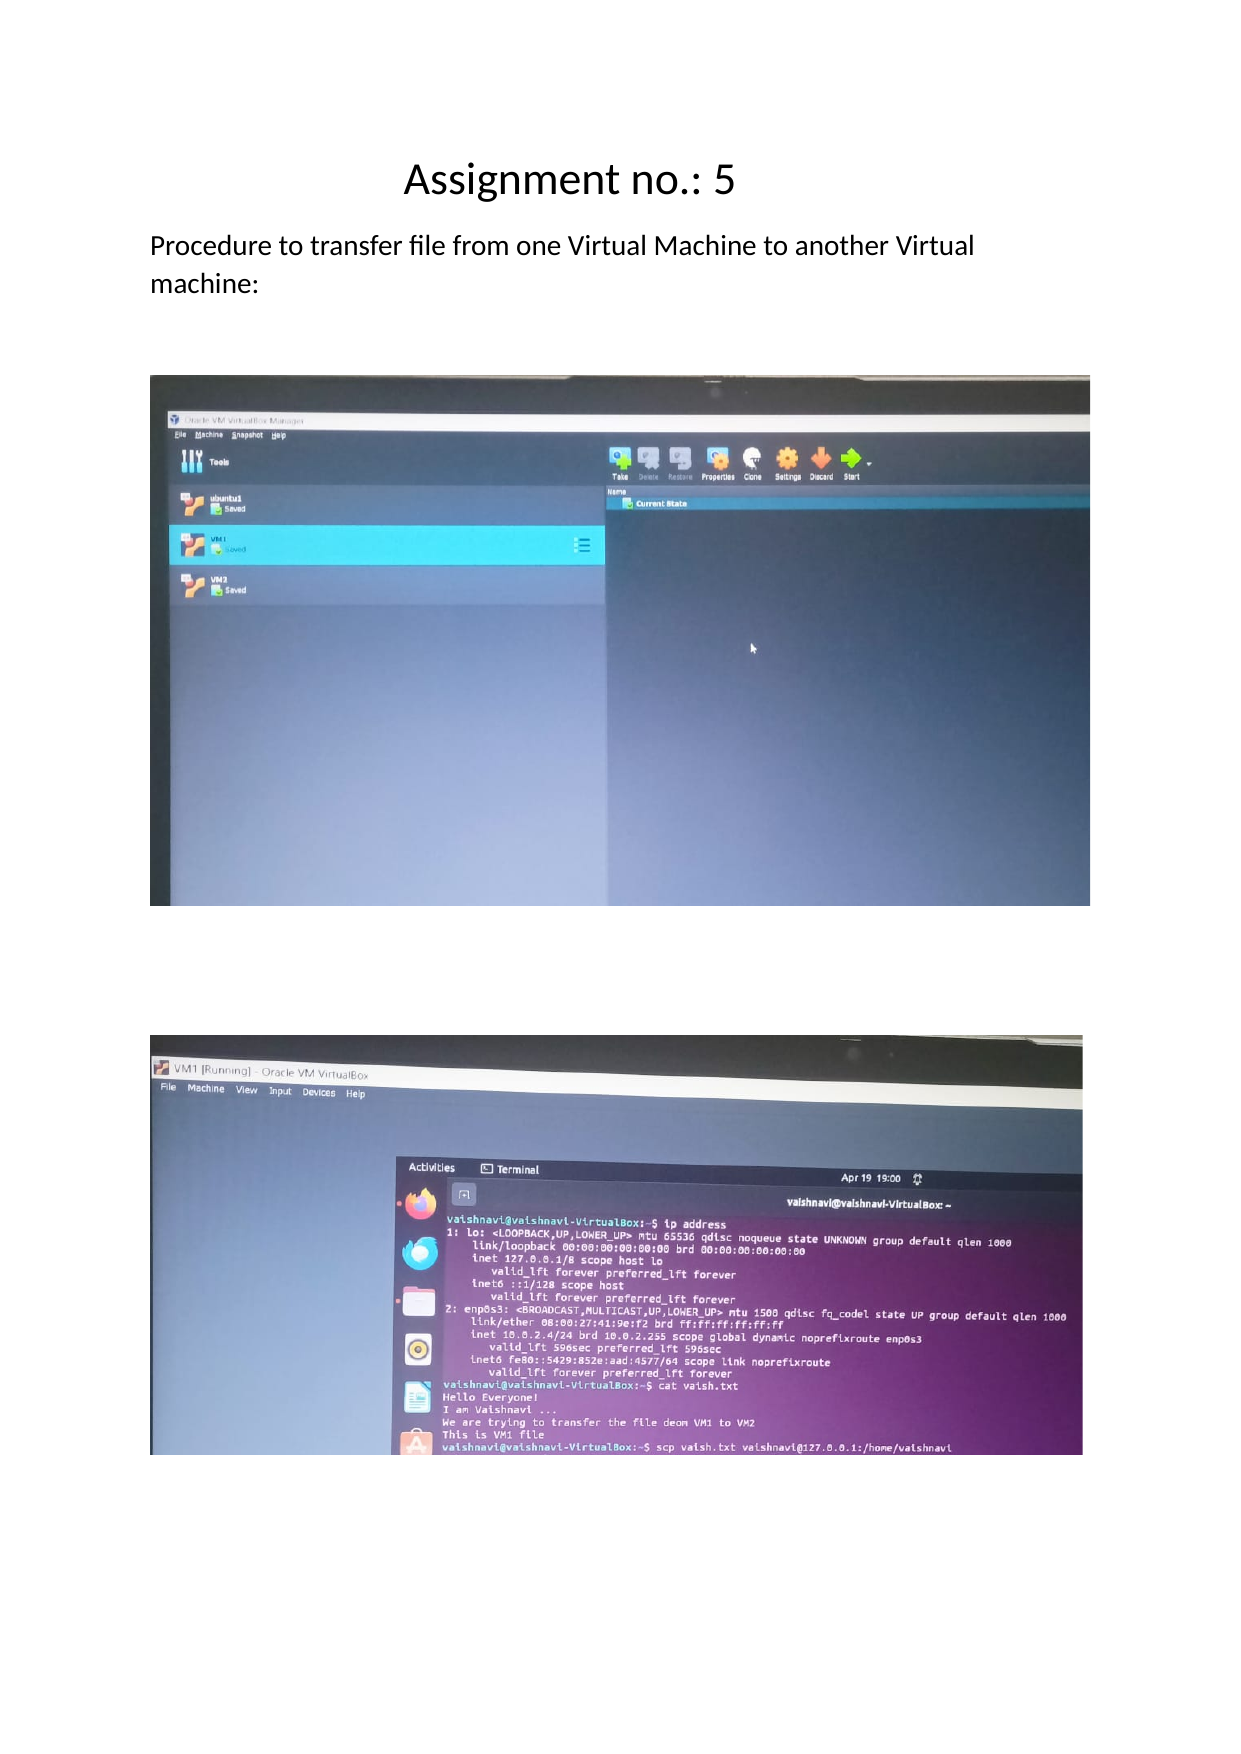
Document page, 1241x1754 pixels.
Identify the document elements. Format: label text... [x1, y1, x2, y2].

text Assignment no.: 5 [150, 150, 1090, 206]
picture [150, 375, 1091, 906]
picture [150, 1035, 1083, 1455]
text Procedure to transfer file from one Virtual Machine to another Virtual machine: [150, 227, 1090, 301]
